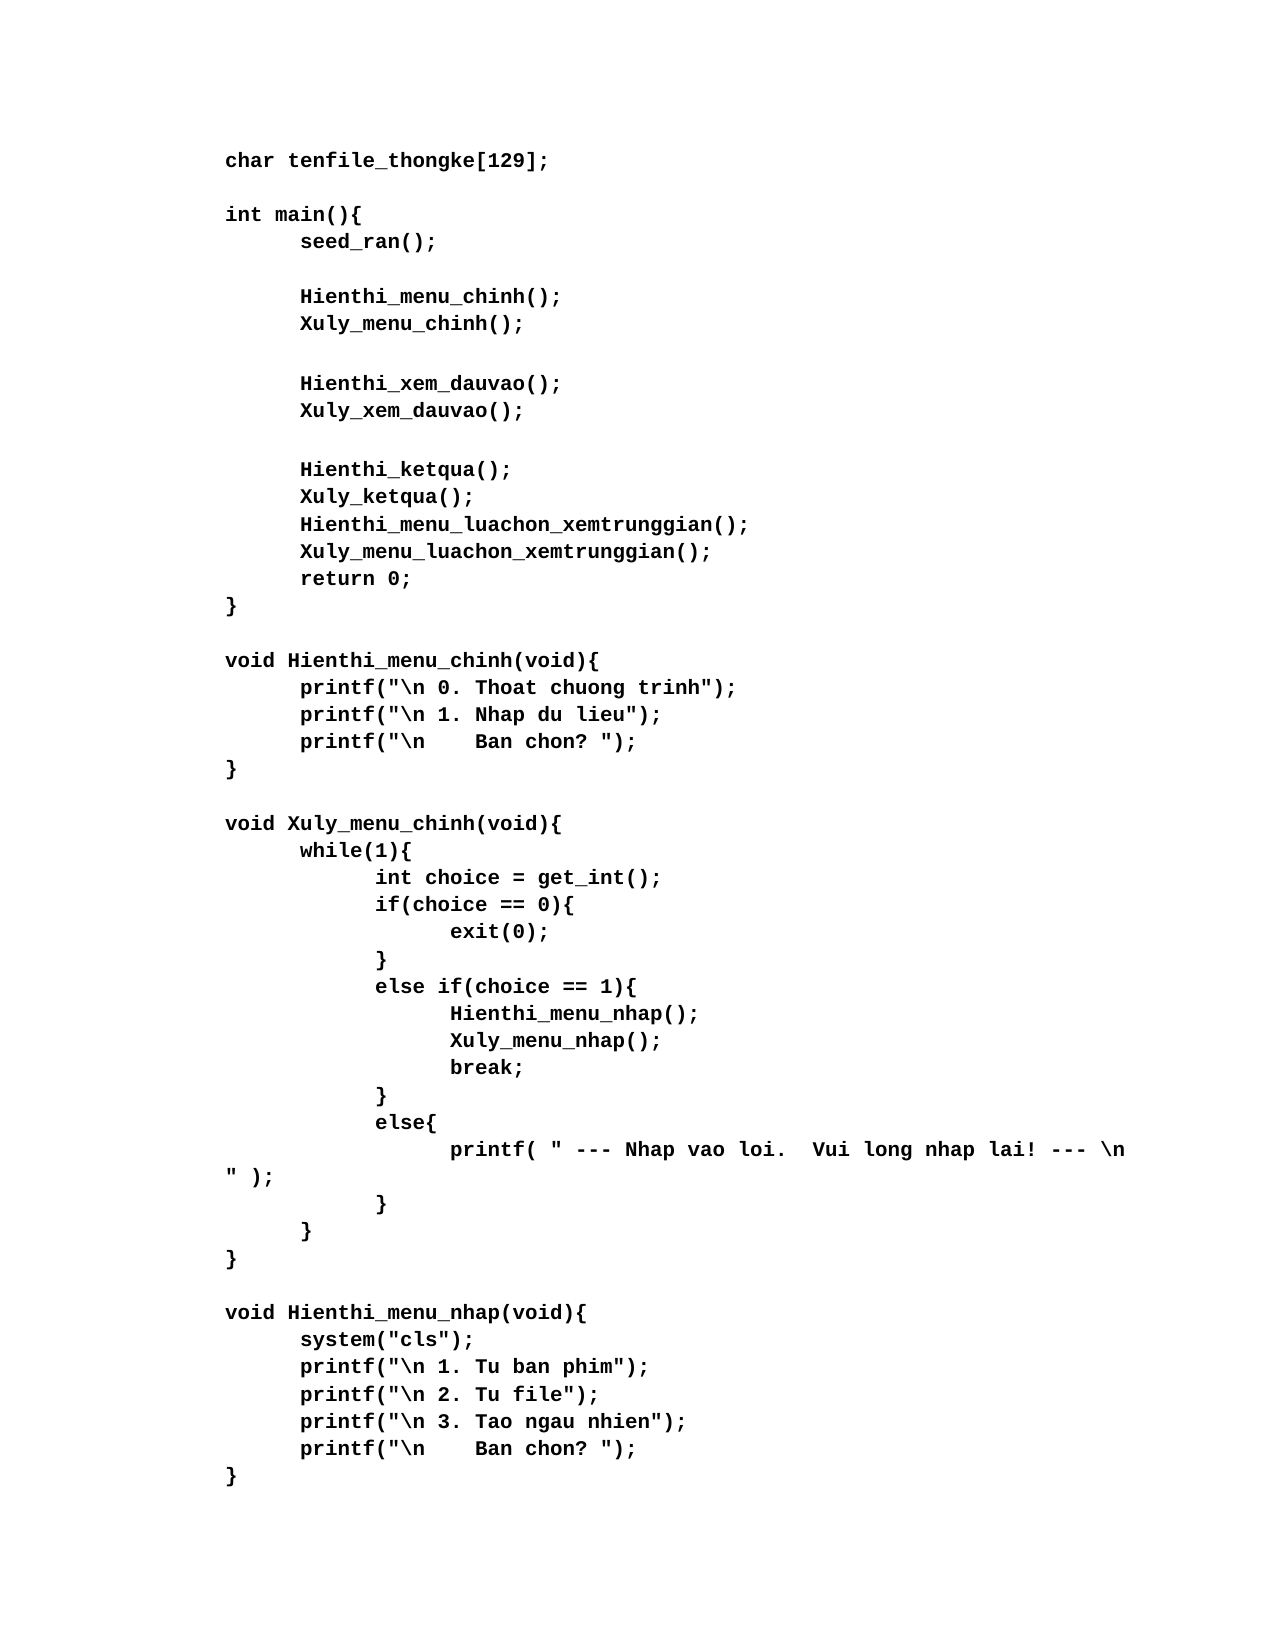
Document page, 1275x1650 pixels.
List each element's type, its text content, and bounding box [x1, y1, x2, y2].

list Hienthi_ketqua(); [225, 459, 1125, 483]
list } [225, 1248, 1125, 1271]
list printf("\n Ban chon? "); [225, 731, 1125, 755]
list Xuly_ketqua(); [225, 486, 1125, 510]
list return 0; [225, 568, 1125, 592]
list } [225, 1193, 1125, 1217]
list } [225, 1221, 1125, 1244]
list Hienthi_menu_nhap(); [225, 1003, 1125, 1027]
list int main(){ [225, 204, 1125, 228]
list else{ [225, 1112, 1125, 1135]
list } [225, 1465, 1125, 1489]
list printf("\n 1. Tu ban phim"); [225, 1356, 1125, 1380]
list printf( " --- Nhap vao loi. Vui long nhap lai! --- \n " ); [225, 1139, 1125, 1190]
list Hienthi_menu_chinh(); [225, 286, 1125, 309]
list exit(0); [225, 921, 1125, 945]
list while(1){ [225, 840, 1125, 863]
list } [225, 1084, 1125, 1108]
list char tenfile_thongke[129]; [225, 150, 1125, 174]
list else if(choice == 1){ [225, 976, 1125, 999]
list void Hienthi_menu_nhap(void){ [225, 1302, 1125, 1326]
list printf("\n 3. Tao ngau nhien"); [225, 1411, 1125, 1434]
list if(choice == 0){ [225, 894, 1125, 918]
list Xuly_menu_nhap(); [225, 1030, 1125, 1054]
list printf("\n 1. Nhap du lieu"); [225, 704, 1125, 728]
list Xuly_menu_chinh(); [225, 313, 1125, 337]
list system("cls"); [225, 1329, 1125, 1353]
list } [225, 758, 1125, 782]
list printf("\n 0. Thoat chuong trinh"); [225, 677, 1125, 700]
list void Hienthi_menu_chinh(void){ [225, 649, 1125, 673]
list printf("\n 2. Tu file"); [225, 1384, 1125, 1407]
list } [225, 595, 1125, 619]
list seed_ran(); [225, 232, 1125, 255]
list int choice = get_int(); [225, 867, 1125, 891]
list Hienthi_menu_luachon_xemtrunggian(); [225, 514, 1125, 537]
list break; [225, 1057, 1125, 1081]
list Xuly_xem_dauvao(); [225, 400, 1125, 423]
list } [225, 949, 1125, 972]
list void Xuly_menu_chinh(void){ [225, 813, 1125, 836]
list printf("\n Ban chon? "); [225, 1438, 1125, 1462]
list Xuly_menu_luachon_xemtrunggian(); [225, 541, 1125, 564]
list Hienthi_xem_dauvao(); [225, 373, 1125, 396]
